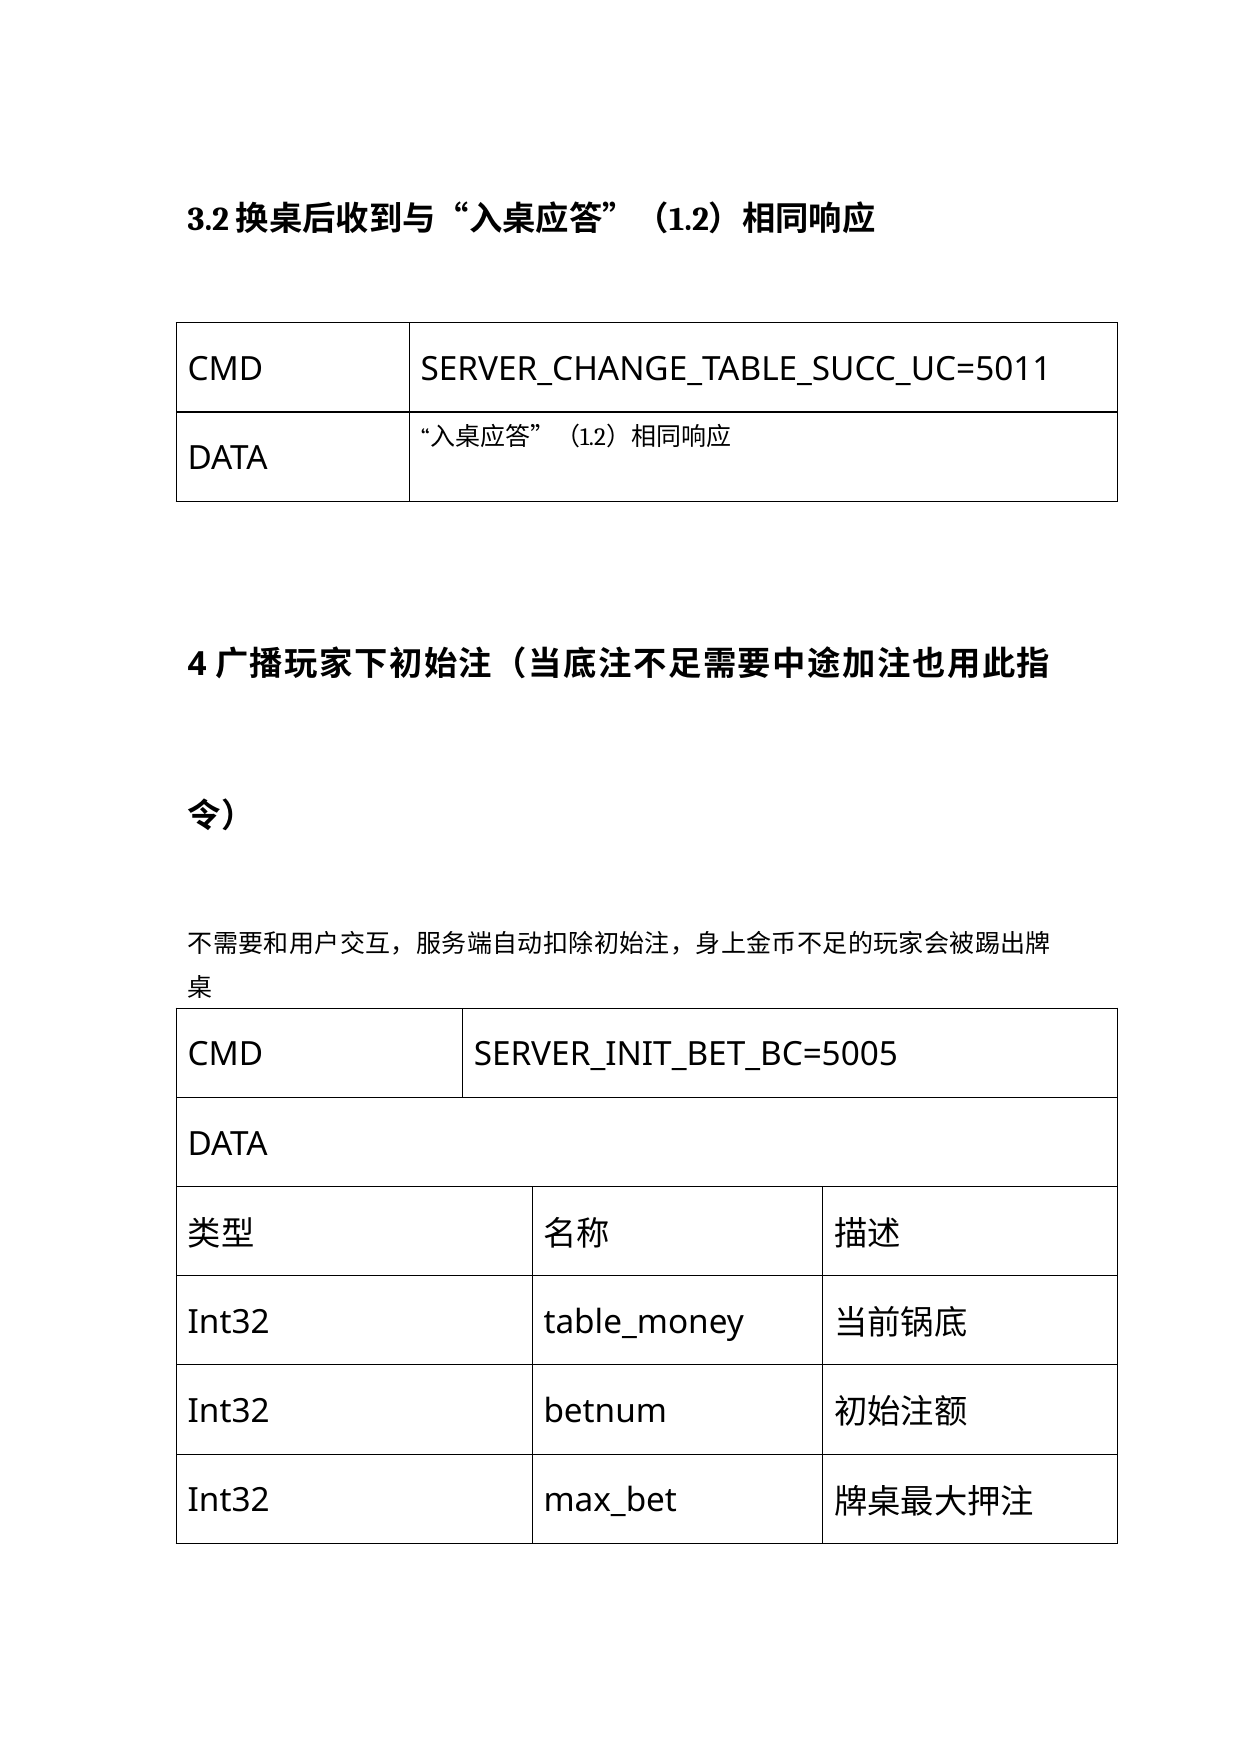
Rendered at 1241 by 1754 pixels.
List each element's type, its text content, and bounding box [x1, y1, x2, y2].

table_cell Int32 [177, 1276, 532, 1364]
text 不需要和用户交互，服务端自动扣除初始注，身上金币不足的玩家会被踢出牌桌 [187, 919, 1053, 1008]
table_cell 牌桌最大押注 [823, 1455, 1117, 1543]
table_cell 名称 [533, 1187, 822, 1275]
table_cell “入桌应答”（1.2）相同响应 [410, 413, 1117, 501]
table_cell table_money [533, 1276, 822, 1364]
table_cell 初始注额 [823, 1365, 1117, 1453]
table_cell Int32 [177, 1365, 532, 1453]
table_cell DATA [177, 1098, 1117, 1186]
table_cell 描述 [823, 1187, 1117, 1275]
table_cell max_bet [533, 1455, 822, 1543]
table_header CMD [177, 1009, 462, 1097]
subtitle 4广播玩家下初始注（当底注不足需要中途加注也用此指令） [187, 617, 1053, 857]
table_cell betnum [533, 1365, 822, 1453]
table_header CMD [177, 323, 409, 411]
table_header SERVER_INIT_BET_BC=5005 [463, 1009, 1117, 1097]
table_cell 当前锅底 [823, 1276, 1117, 1364]
subtitle 3.2换桌后收到与“入桌应答”（1.2）相同响应 [187, 172, 1053, 260]
table_header SERVER_CHANGE_TABLE_SUCC_UC=5011 [410, 323, 1117, 411]
table_cell 类型 [177, 1187, 532, 1275]
table_cell Int32 [177, 1455, 532, 1543]
table_cell DATA [177, 413, 409, 501]
